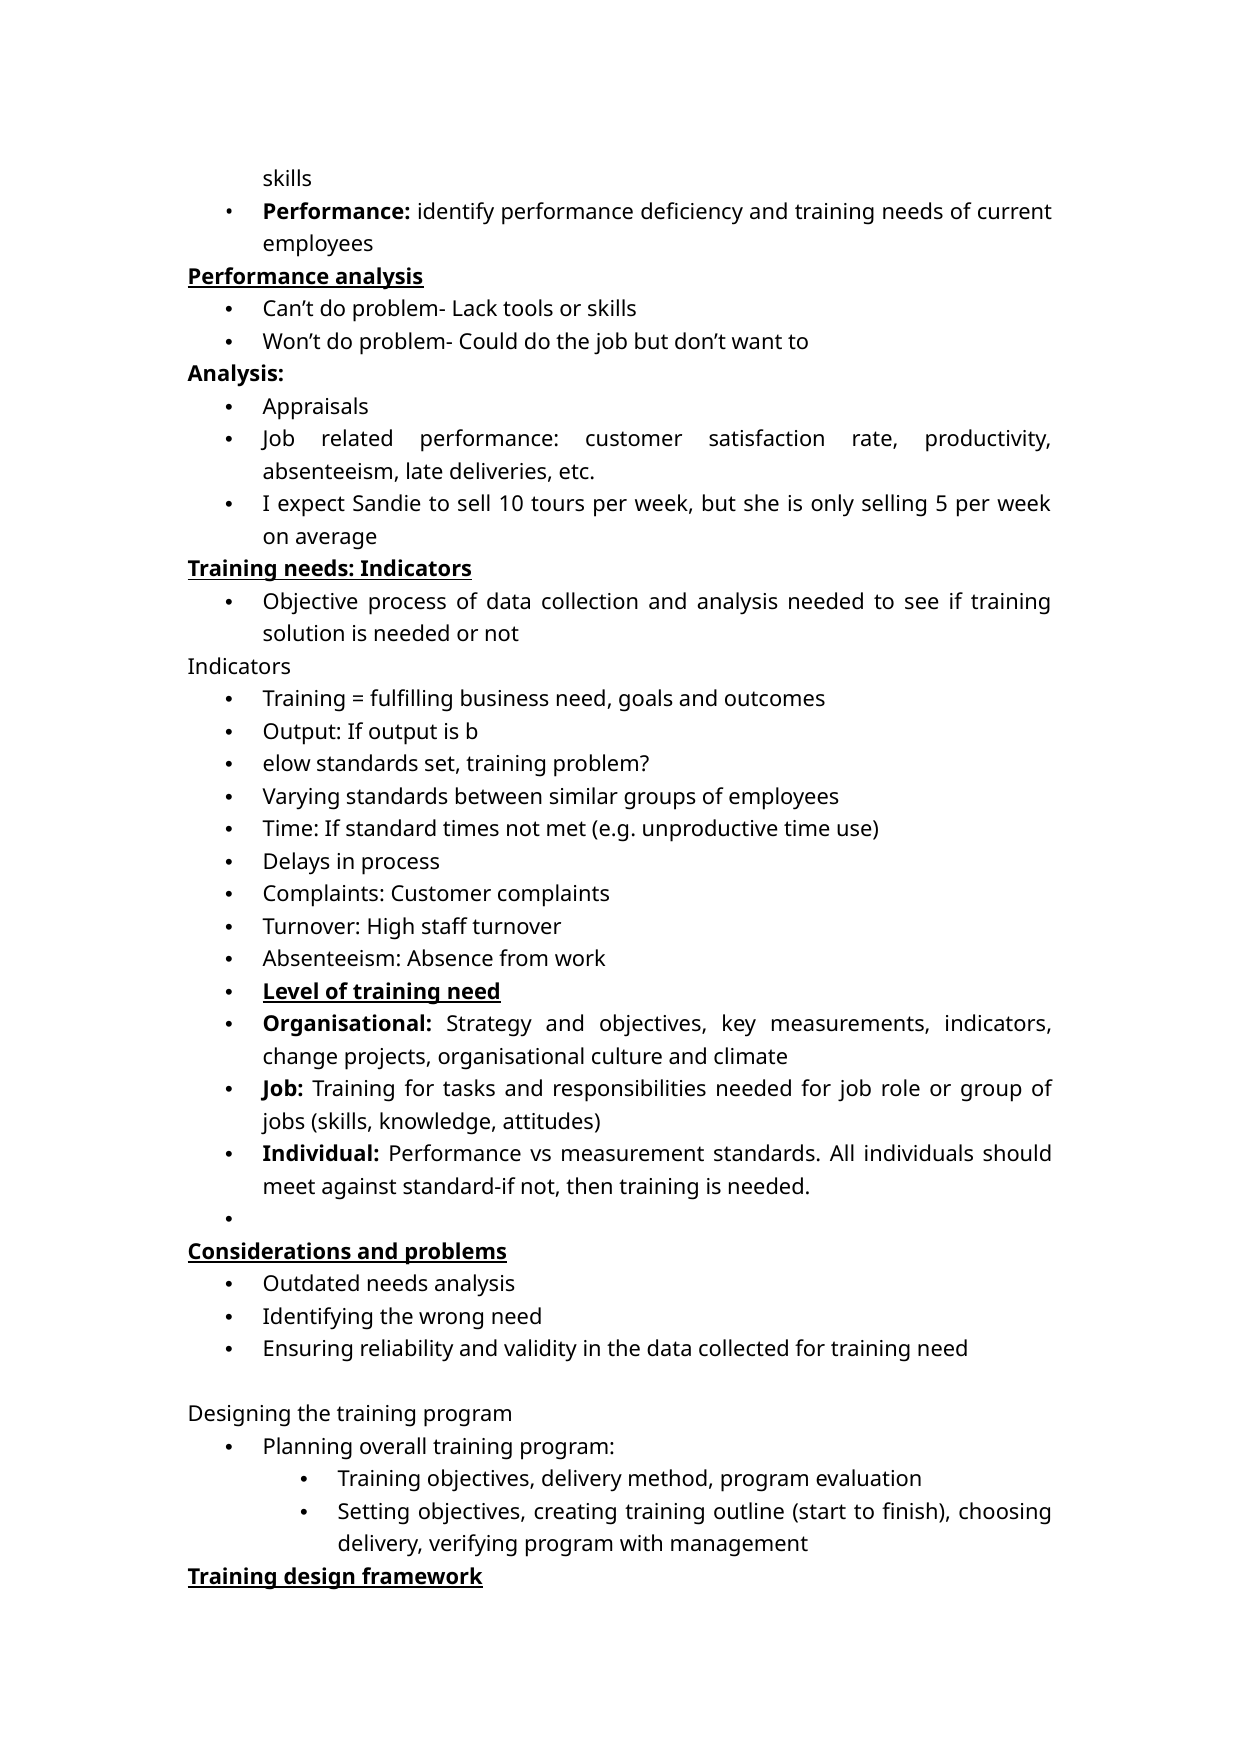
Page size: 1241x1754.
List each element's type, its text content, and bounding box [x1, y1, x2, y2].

list Planning overall training program: [225, 1429, 1053, 1462]
list Delays in process [225, 844, 1053, 877]
list Won’t do problem- Could do the job but don’t want to [225, 324, 1053, 357]
text Designing the training program [187, 1397, 1053, 1429]
list Objective process of data collection and analysis needed to see if training solution is needed or not [225, 584, 1053, 649]
text Considerations and problems [187, 1234, 1053, 1267]
list Organisational: Strategy and objectives, key measurements, indicators, change projects, organisational culture and climate [225, 1007, 1053, 1072]
list Output: If output is b [225, 714, 1053, 747]
list Identifying the wrong need [225, 1299, 1053, 1332]
list Individual: Performance vs measurement standards. All individuals should meet against standard-if not, then training is needed. [225, 1137, 1053, 1202]
list Varying standards between similar groups of employees [225, 779, 1053, 812]
list Job: Training for tasks and responsibilities needed for job role or group of jobs (skills, knowledge, attitudes) [225, 1072, 1053, 1137]
list Can’t do problem- Lack tools or skills [225, 292, 1053, 324]
list Performance: identify performance deficiency and training needs of current employees [225, 194, 1053, 259]
list I expect Sandie to sell 10 tours per week, but she is only selling 5 per week on average [225, 487, 1053, 552]
list Job related performance: customer satisfaction rate, productivity, absenteeism, late deliveries, etc. [225, 422, 1053, 487]
list Training objectives, delivery method, program evaluation [300, 1462, 1053, 1494]
list Setting objectives, creating training outline (start to finish), choosing delivery, verifying program with management [300, 1494, 1053, 1559]
text Analysis: [187, 357, 1053, 389]
text Performance analysis [187, 259, 1053, 292]
list Level of training need [225, 974, 1053, 1007]
list Absenteeism: Absence from work [225, 942, 1053, 974]
list Time: If standard times not met (e.g. unproductive time use) [225, 812, 1053, 844]
list Ensuring reliability and validity in the data collected for training need [225, 1332, 1053, 1364]
text Training design framework [187, 1559, 1053, 1592]
list Complaints: Customer complaints [225, 877, 1053, 909]
list Turnover: High staff turnover [225, 909, 1053, 942]
text Indicators [187, 649, 1053, 682]
list Appraisals [225, 389, 1053, 422]
list Outdated needs analysis [225, 1267, 1053, 1299]
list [225, 162, 1053, 194]
list Training = fulfilling business need, goals and outcomes [225, 682, 1053, 714]
text Training needs: Indicators [187, 552, 1053, 584]
list elow standards set, training problem? [225, 747, 1053, 779]
